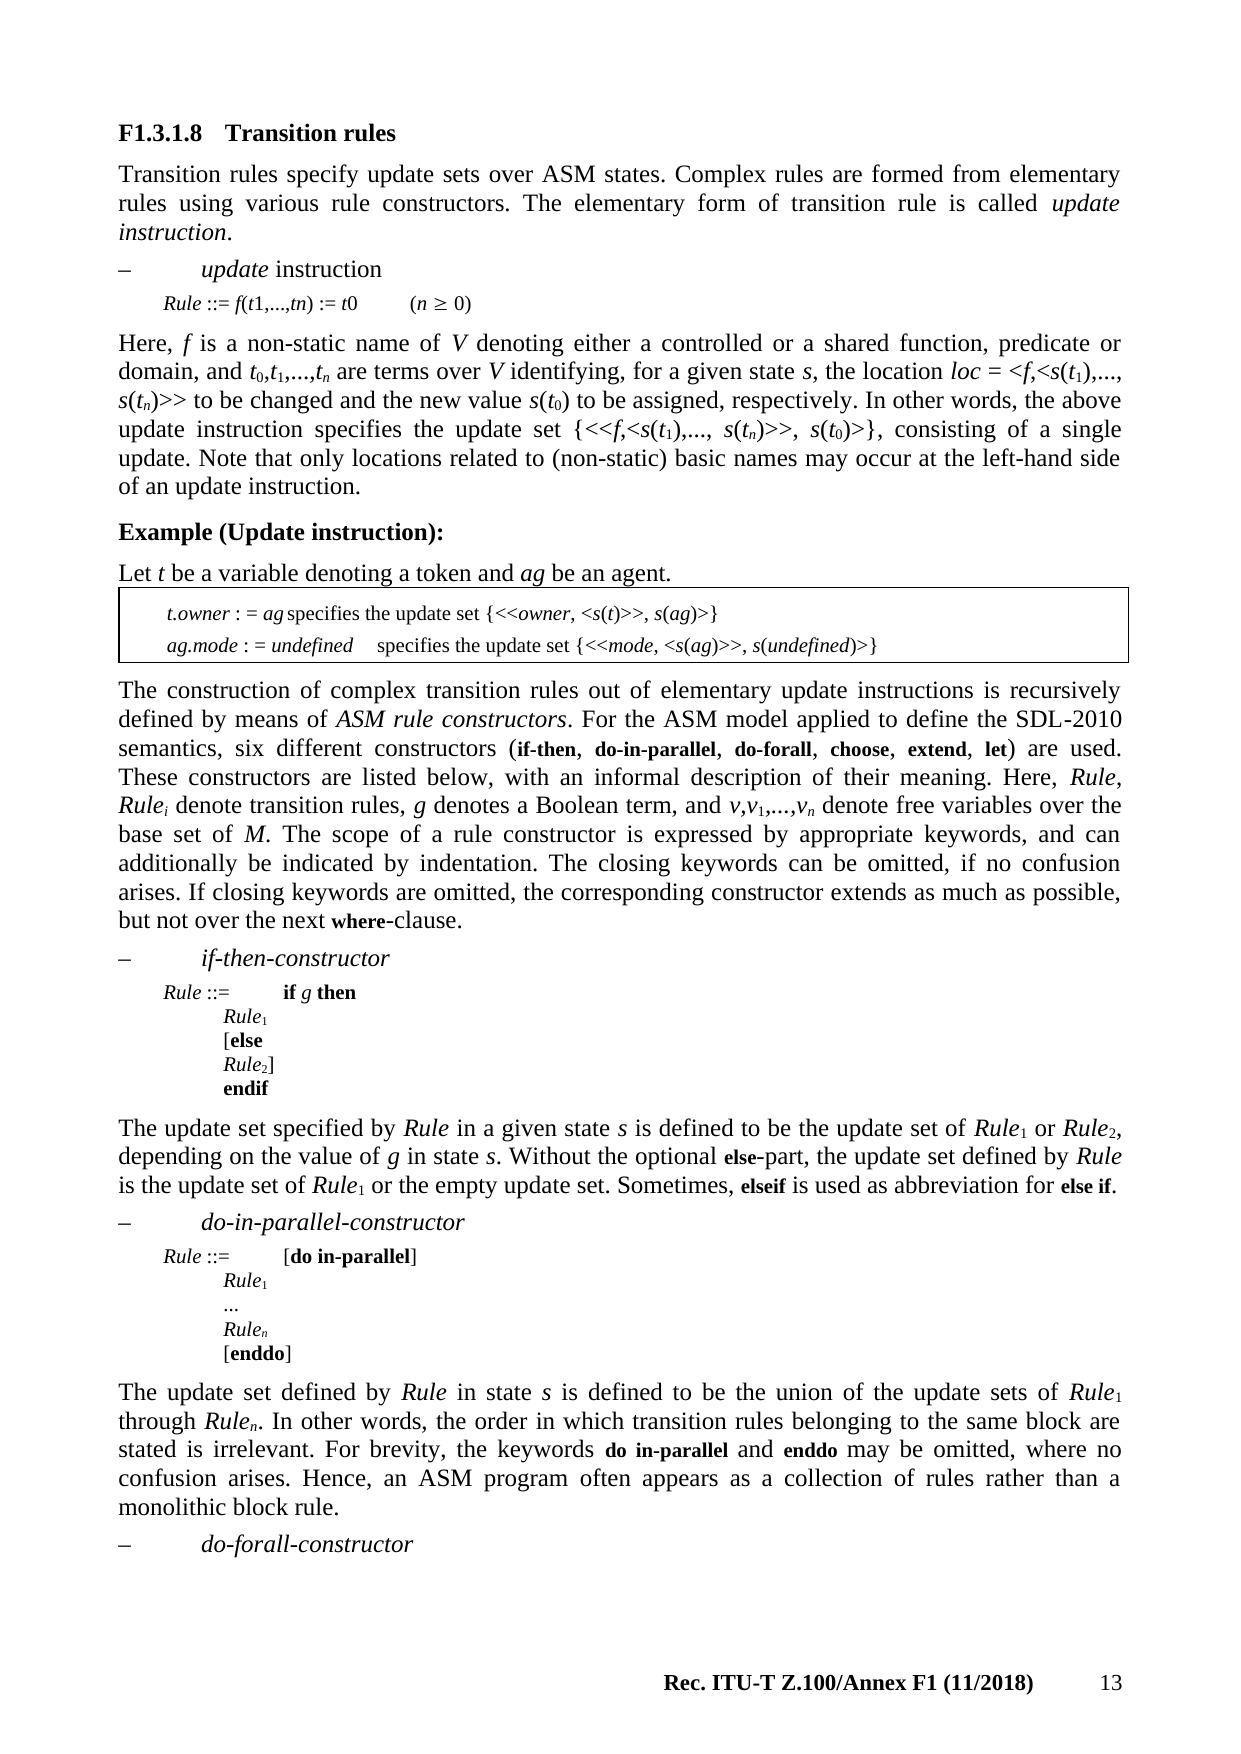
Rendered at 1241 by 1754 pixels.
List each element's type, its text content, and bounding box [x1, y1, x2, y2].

text Let t be a variable denoting a token and ag be an agent. [118, 558, 1122, 587]
text Rule ::= if g then [163, 980, 1077, 1004]
text endif [163, 1076, 1077, 1100]
text ag.mode : = undefined specifies the update set {<<mode, <s(ag)>>, s(undefined)>} [164, 631, 1083, 659]
text Rule1 [163, 1004, 1077, 1028]
text Rule ::= f(t1,...,tn) := t0 (n 0) [163, 291, 1077, 315]
text The construction of complex transition rules out of elementary update instructions is recursively defined by means of ASM rule constructors. For the ASM model applied to define the SDL-2010 semantics, six different constructors (if-then, do-in-parallel, do-forall, choose, extend, let) are used. These constructors are listed below, with an informal description of their meaning. Here, Rule, Rulei denote transition rules, g denotes a Boolean term, and v,v1,...,vn denote free variables over the base set of M. The scope of a rule constructor is expressed by appropriate keywords, and can additionally be indicated by indentation. The closing keywords can be omitted, if no confusion arises. If closing keywords are omitted, the corresponding constructor extends as much as possible, but not over the next where-clause. [120, 599, 1122, 662]
text Here, f is a non-static name of V denoting either a controlled or a shared function, predicate or domain, and t0,t1,...,tn are terms over V identifying, for a given state s, the location loc = <f,<s(t1),..., s(tn)>> to be changed and the new value s(t0) to be assigned, respectively. In other words, the above update instruction specifies the update set {<<f,<s(t1),..., s(tn)>>, s(t0)>}, consisting of a single update. Note that only locations related to (non-static) basic names may occur at the left-hand side of an update instruction. [118, 328, 1122, 500]
text [enddo] [163, 1341, 1077, 1364]
text – do-in-parallel-constructor [118, 1207, 1122, 1236]
text – do-forall-constructor [118, 1529, 1122, 1558]
subtitle F1.3.1.8 Transition rules [118, 118, 1122, 147]
text [else [163, 1028, 1077, 1052]
text The update set defined by Rule in state s is defined to be the union of the update sets of Rule1 through Rulen. In other words, the order in which transition rules belonging to the same block are stated is irrelevant. For brevity, the keywords do in-parallel and enddo may be omitted, where no confusion arises. Hence, an ASM program often appears as a collection of rules rather than a monolithic block rule. [118, 1377, 1122, 1521]
text – if-then-constructor [118, 943, 1122, 971]
text t.owner : = ag specifies the update set {<<owner, <s(t)>>, s(ag)>} [164, 599, 1083, 625]
text Rule1 [163, 1268, 1077, 1292]
text The construction of complex transition rules out of elementary update instructions is recursively defined by means of ASM rule constructors. For the ASM model applied to define the SDL-2010 semantics, six different constructors (if-then, do-in-parallel, do-forall, choose, extend, let) are used. These constructors are listed below, with an informal description of their meaning. Here, Rule, Rulei denote transition rules, g denotes a Boolean term, and v,v1,...,vn denote free variables over the base set of M. The scope of a rule constructor is expressed by appropriate keywords, and can additionally be indicated by indentation. The closing keywords can be omitted, if no confusion arises. If closing keywords are omitted, the corresponding constructor extends as much as possible, but not over the next where-clause. [118, 663, 1122, 934]
text Rule ::= [do in-parallel] [163, 1244, 1077, 1268]
text Rule2] [163, 1052, 1077, 1076]
text ... [163, 1292, 1077, 1316]
text Rulen [163, 1316, 1077, 1341]
text The update set specified by Rule in a given state s is defined to be the update set of Rule1 or Rule2, depending on the value of g in state s. Without the optional else-part, the update set defined by Rule is the update set of Rule1 or the empty update set. Sometimes, elseif is used as abbreviation for else if. [118, 1113, 1122, 1199]
subtitle Example (Update instruction): [118, 517, 1122, 546]
text Transition rules specify update sets over ASM states. Complex rules are formed from elementary rules using various rule constructors. The elementary form of transition rule is called update instruction. [118, 159, 1122, 246]
text – update instruction [118, 254, 1122, 283]
